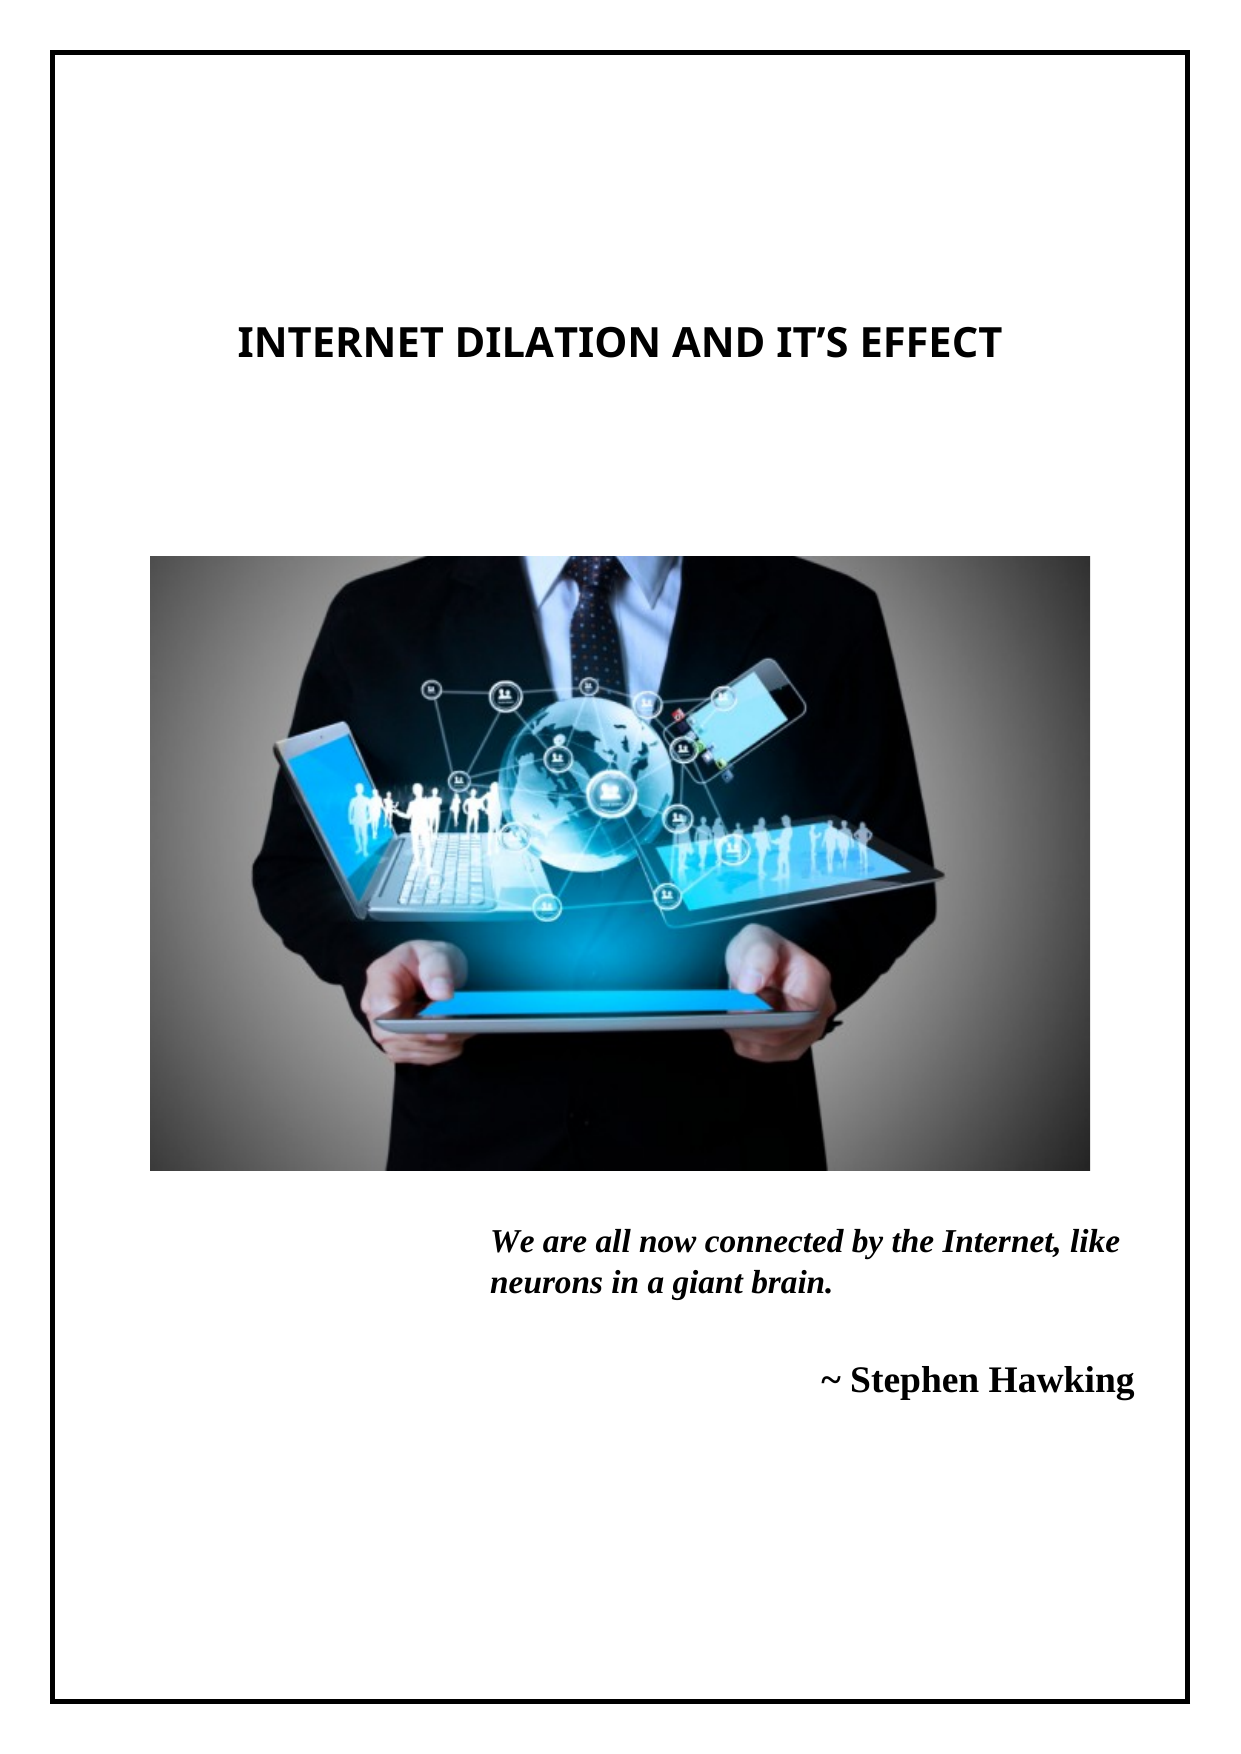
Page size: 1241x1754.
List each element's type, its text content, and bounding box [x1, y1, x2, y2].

text INTERNET DILATION AND IT’S EFFECT [75, 313, 1165, 370]
picture [150, 556, 1091, 1171]
